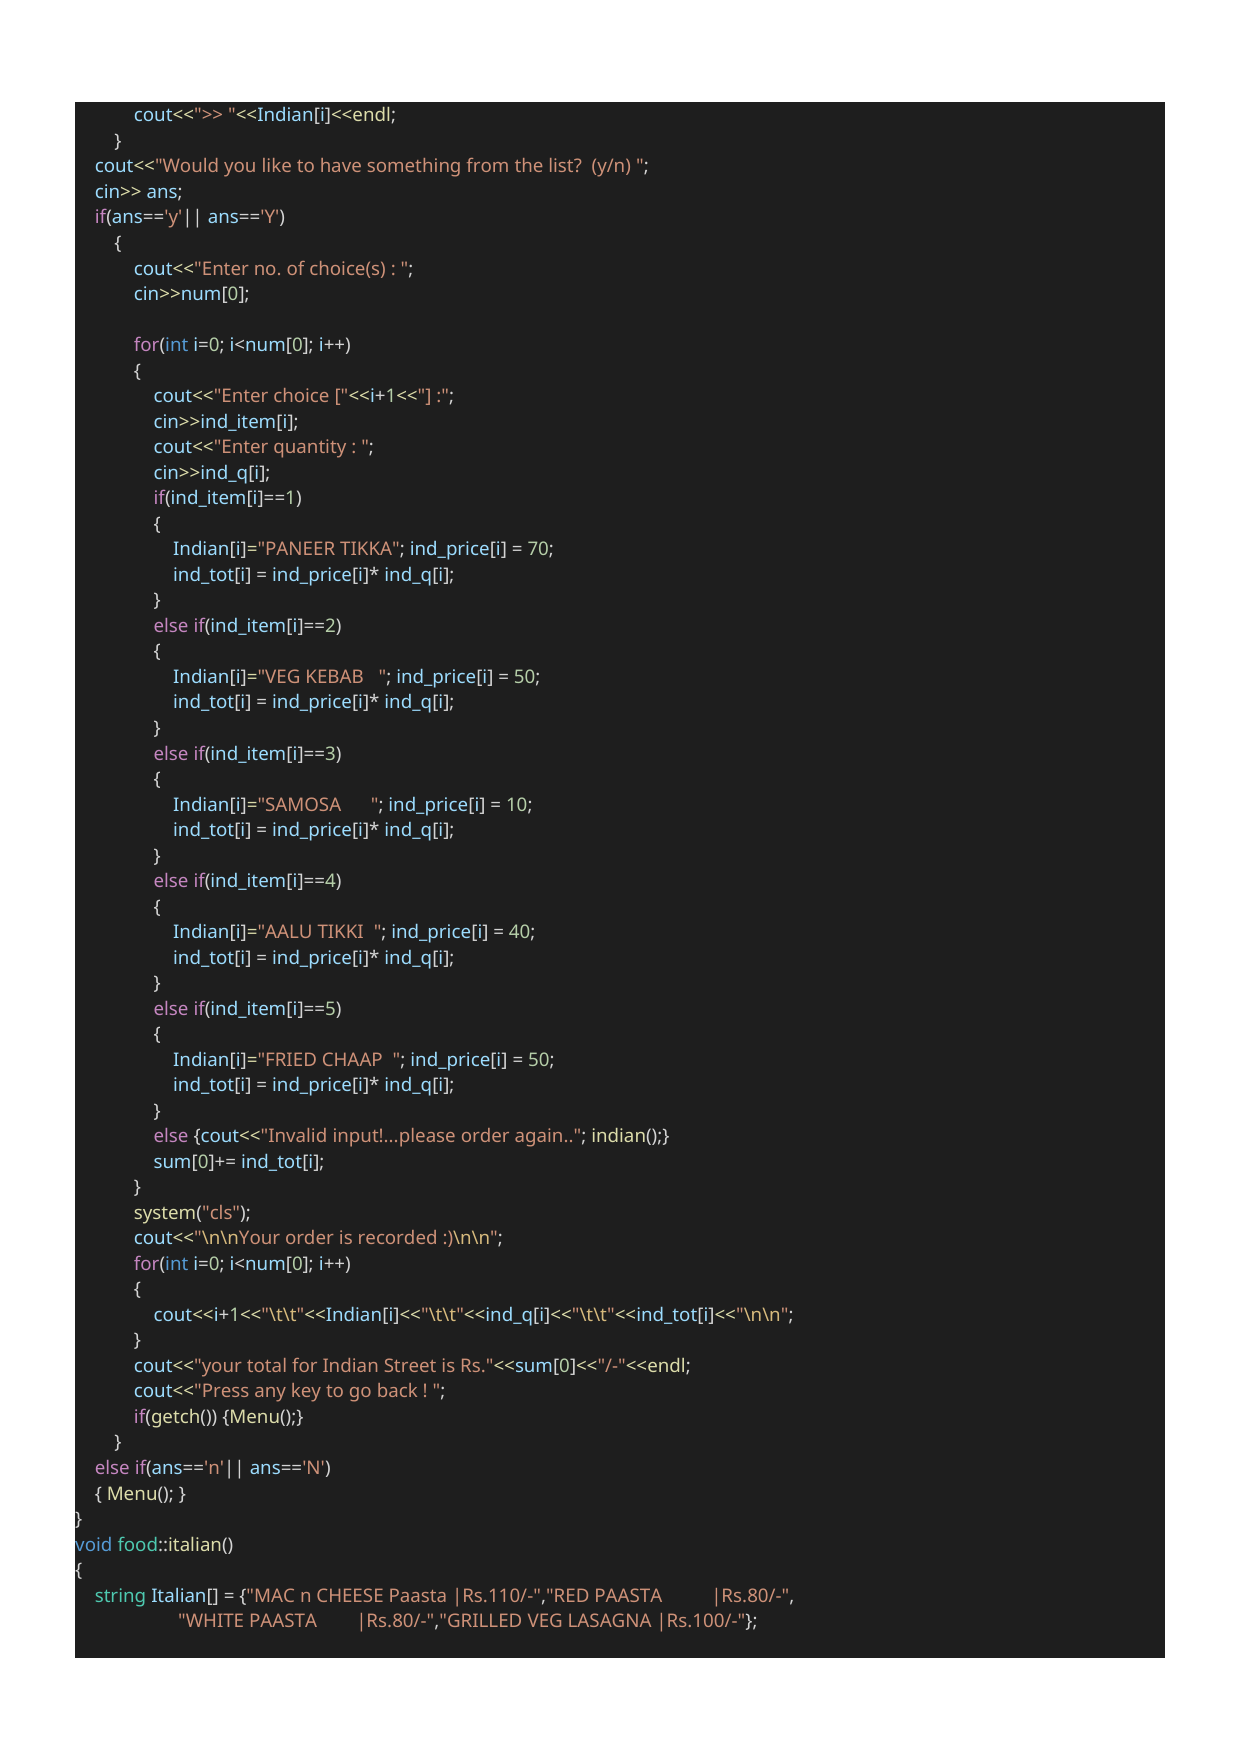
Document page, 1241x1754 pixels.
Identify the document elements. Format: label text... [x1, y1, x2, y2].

text else if(ans=='n'|| ans=='N') [75, 1454, 1165, 1480]
text for(int i=0; i<num[0]; i++) [75, 331, 1165, 357]
text } [75, 1174, 1165, 1199]
text ind_tot[i] = ind_price[i]* ind_q[i]; [75, 944, 1165, 969]
text if(getch()) {Menu();} [75, 1403, 1165, 1429]
text { [75, 510, 1165, 536]
text for(int i=0; i<num[0]; i++) [75, 1250, 1165, 1276]
text ind_tot[i] = ind_price[i]* ind_q[i]; [75, 816, 1165, 842]
text } [75, 587, 1165, 612]
text { [75, 357, 1165, 382]
text } [75, 127, 1165, 153]
text } [75, 969, 1165, 995]
text cout<<"Enter quantity : "; [75, 433, 1165, 459]
text "WHITE PAASTA |Rs.80/-","GRILLED VEG LASAGNA |Rs.100/-"}; [75, 1607, 1165, 1633]
text { [75, 893, 1165, 918]
text } [75, 1505, 1165, 1531]
text Indian[i]="AALU TIKKI "; ind_price[i] = 40; [75, 918, 1165, 944]
text cout<<i+1<<"\t\t"<<Indian[i]<<"\t\t"<<ind_q[i]<<"\t\t"<<ind_tot[i]<<"\n\n"; [75, 1301, 1165, 1327]
text cin>>ind_q[i]; [75, 459, 1165, 484]
text } [75, 1097, 1165, 1123]
text { [75, 1021, 1165, 1046]
text cin>>ind_item[i]; [75, 408, 1165, 433]
text else if(ind_item[i]==2) [75, 612, 1165, 638]
text Indian[i]="PANEER TIKKA"; ind_price[i] = 70; [75, 536, 1165, 561]
text { [75, 229, 1165, 255]
text cout<<">> "<<Indian[i]<<endl; [75, 102, 1165, 127]
text ind_tot[i] = ind_price[i]* ind_q[i]; [75, 689, 1165, 714]
text { [75, 1556, 1165, 1582]
text cin>> ans; [75, 178, 1165, 204]
text } [75, 714, 1165, 740]
text if(ans=='y'|| ans=='Y') [75, 204, 1165, 229]
text ind_tot[i] = ind_price[i]* ind_q[i]; [75, 1072, 1165, 1097]
text else if(ind_item[i]==3) [75, 740, 1165, 765]
text cout<<"Would you like to have something from the list? (y/n) "; [75, 153, 1165, 178]
text cin>>num[0]; [75, 280, 1165, 306]
text { [75, 638, 1165, 663]
text string Italian[] = {"MAC n CHEESE Paasta |Rs.110/-","RED PAASTA |Rs.80/-", [75, 1582, 1165, 1607]
text cout<<"\n\nYour order is recorded :)\n\n"; [75, 1225, 1165, 1250]
text Indian[i]="SAMOSA "; ind_price[i] = 10; [75, 791, 1165, 816]
text } [75, 1327, 1165, 1352]
text sum[0]+= ind_tot[i]; [75, 1148, 1165, 1174]
text else if(ind_item[i]==4) [75, 867, 1165, 893]
text if(ind_item[i]==1) [75, 484, 1165, 510]
text cout<<"Enter no. of choice(s) : "; [75, 255, 1165, 280]
text void food::italian() [75, 1531, 1165, 1556]
text ind_tot[i] = ind_price[i]* ind_q[i]; [75, 561, 1165, 587]
text { [75, 1276, 1165, 1301]
text else if(ind_item[i]==5) [75, 995, 1165, 1021]
text else {cout<<"Invalid input!...please order again.."; indian();} [75, 1123, 1165, 1148]
text cout<<"Press any key to go back ! "; [75, 1378, 1165, 1403]
text } [75, 842, 1165, 867]
text Indian[i]="VEG KEBAB "; ind_price[i] = 50; [75, 663, 1165, 689]
text { [75, 765, 1165, 791]
text cout<<"your total for Indian Street is Rs."<<sum[0]<<"/-"<<endl; [75, 1352, 1165, 1378]
text Indian[i]="FRIED CHAAP "; ind_price[i] = 50; [75, 1046, 1165, 1072]
text { Menu(); } [75, 1480, 1165, 1505]
text } [75, 1429, 1165, 1454]
text cout<<"Enter choice ["<<i+1<<"] :"; [75, 382, 1165, 408]
text system("cls"); [75, 1199, 1165, 1225]
